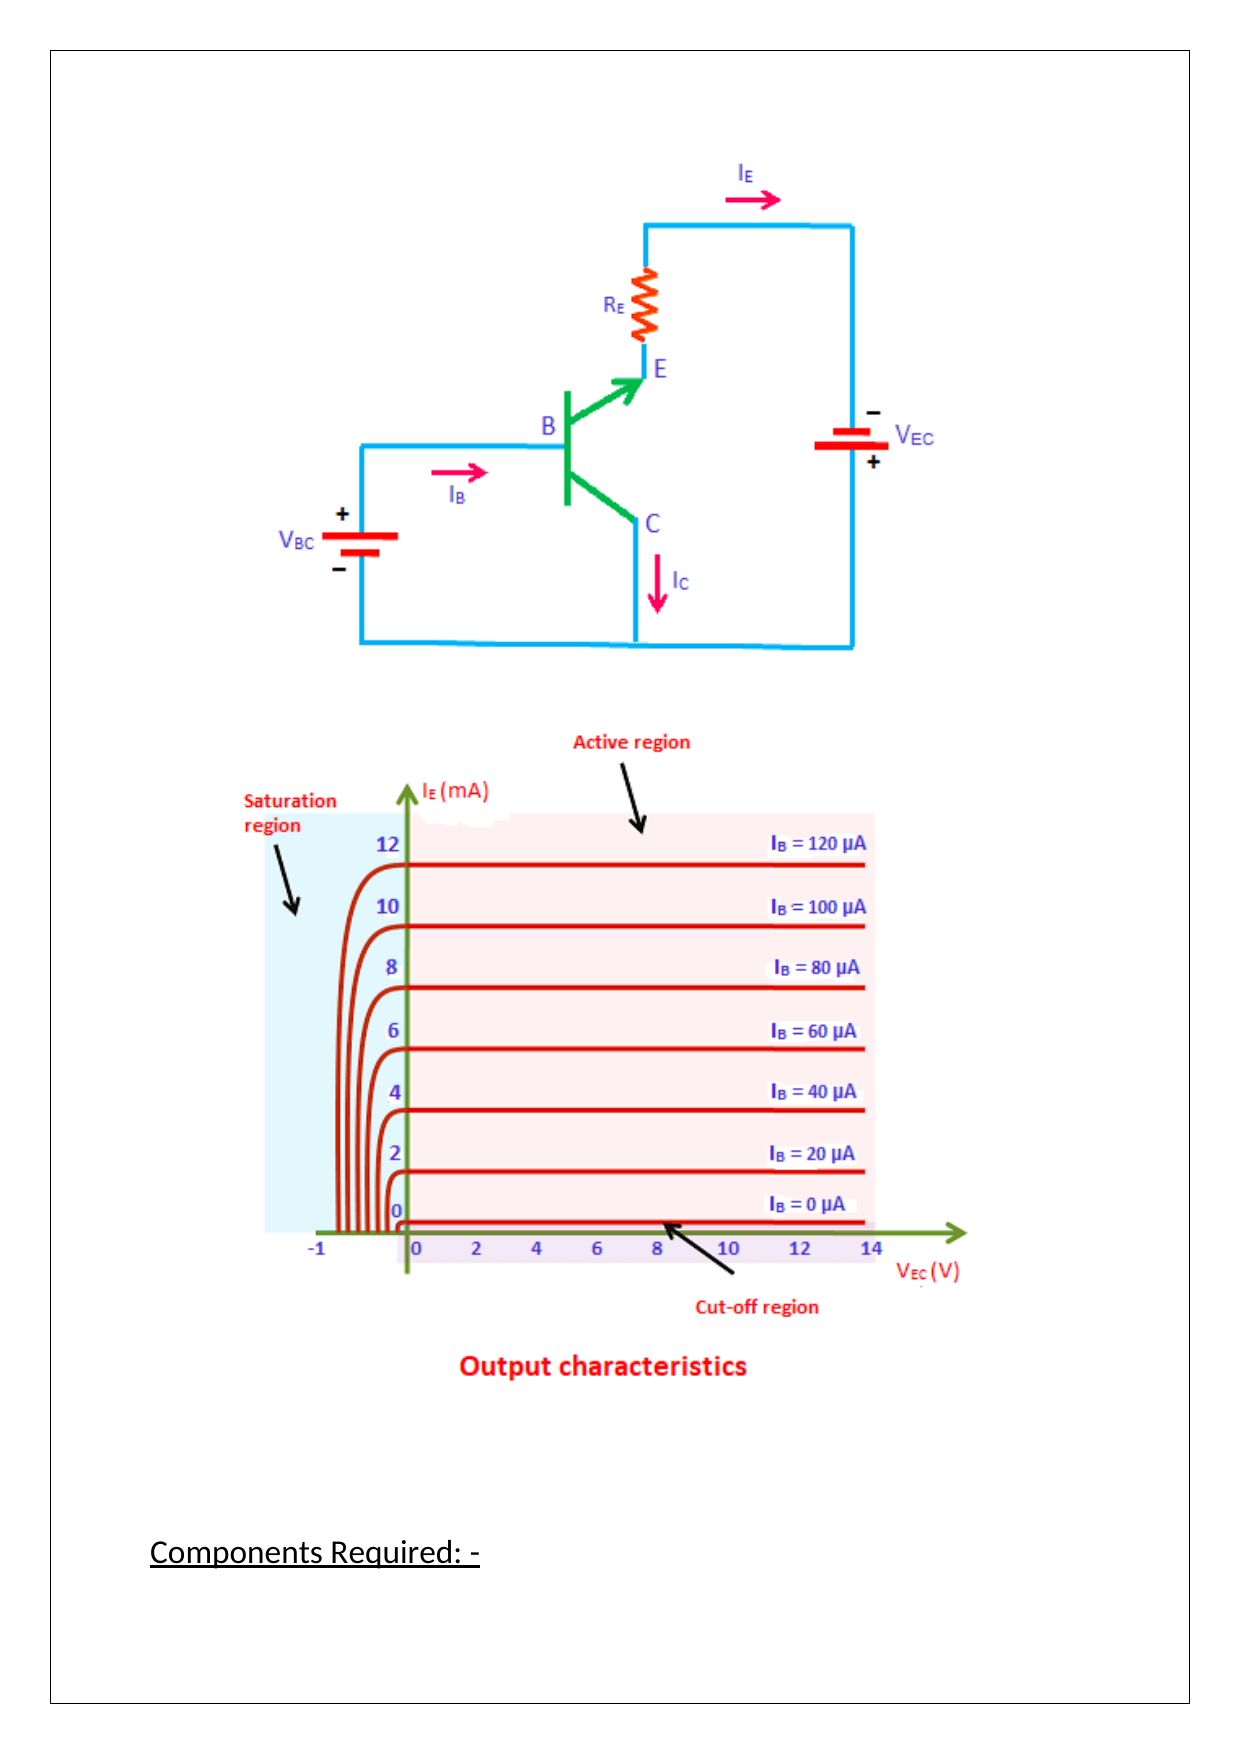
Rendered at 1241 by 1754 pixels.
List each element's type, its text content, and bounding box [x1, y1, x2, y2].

picture [220, 714, 1020, 1407]
picture [215, 150, 1025, 696]
text Components Required: - [150, 1531, 1090, 1571]
